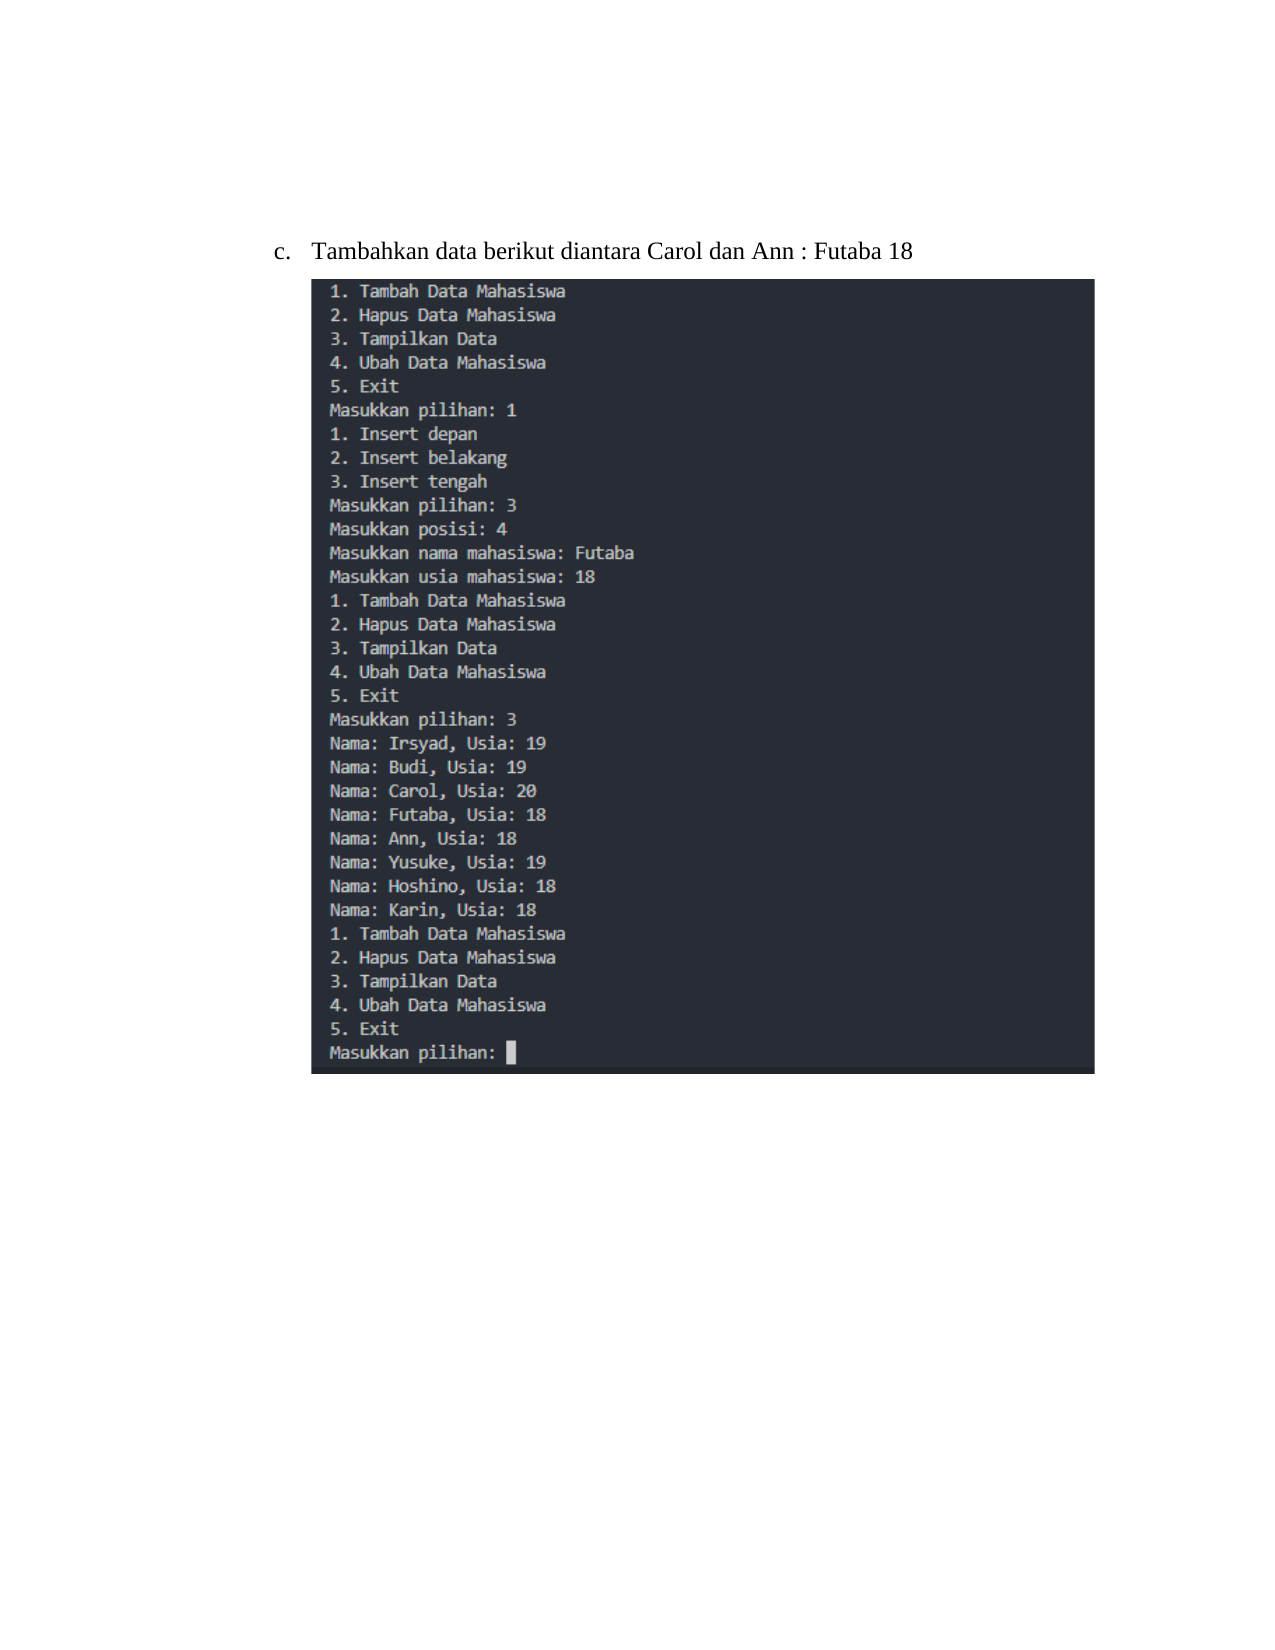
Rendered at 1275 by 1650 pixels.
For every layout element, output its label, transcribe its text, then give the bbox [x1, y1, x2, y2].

list Tambahkan data berikut diantara Carol dan Ann : Futaba 18 [274, 236, 1098, 265]
picture [311, 279, 1095, 1074]
